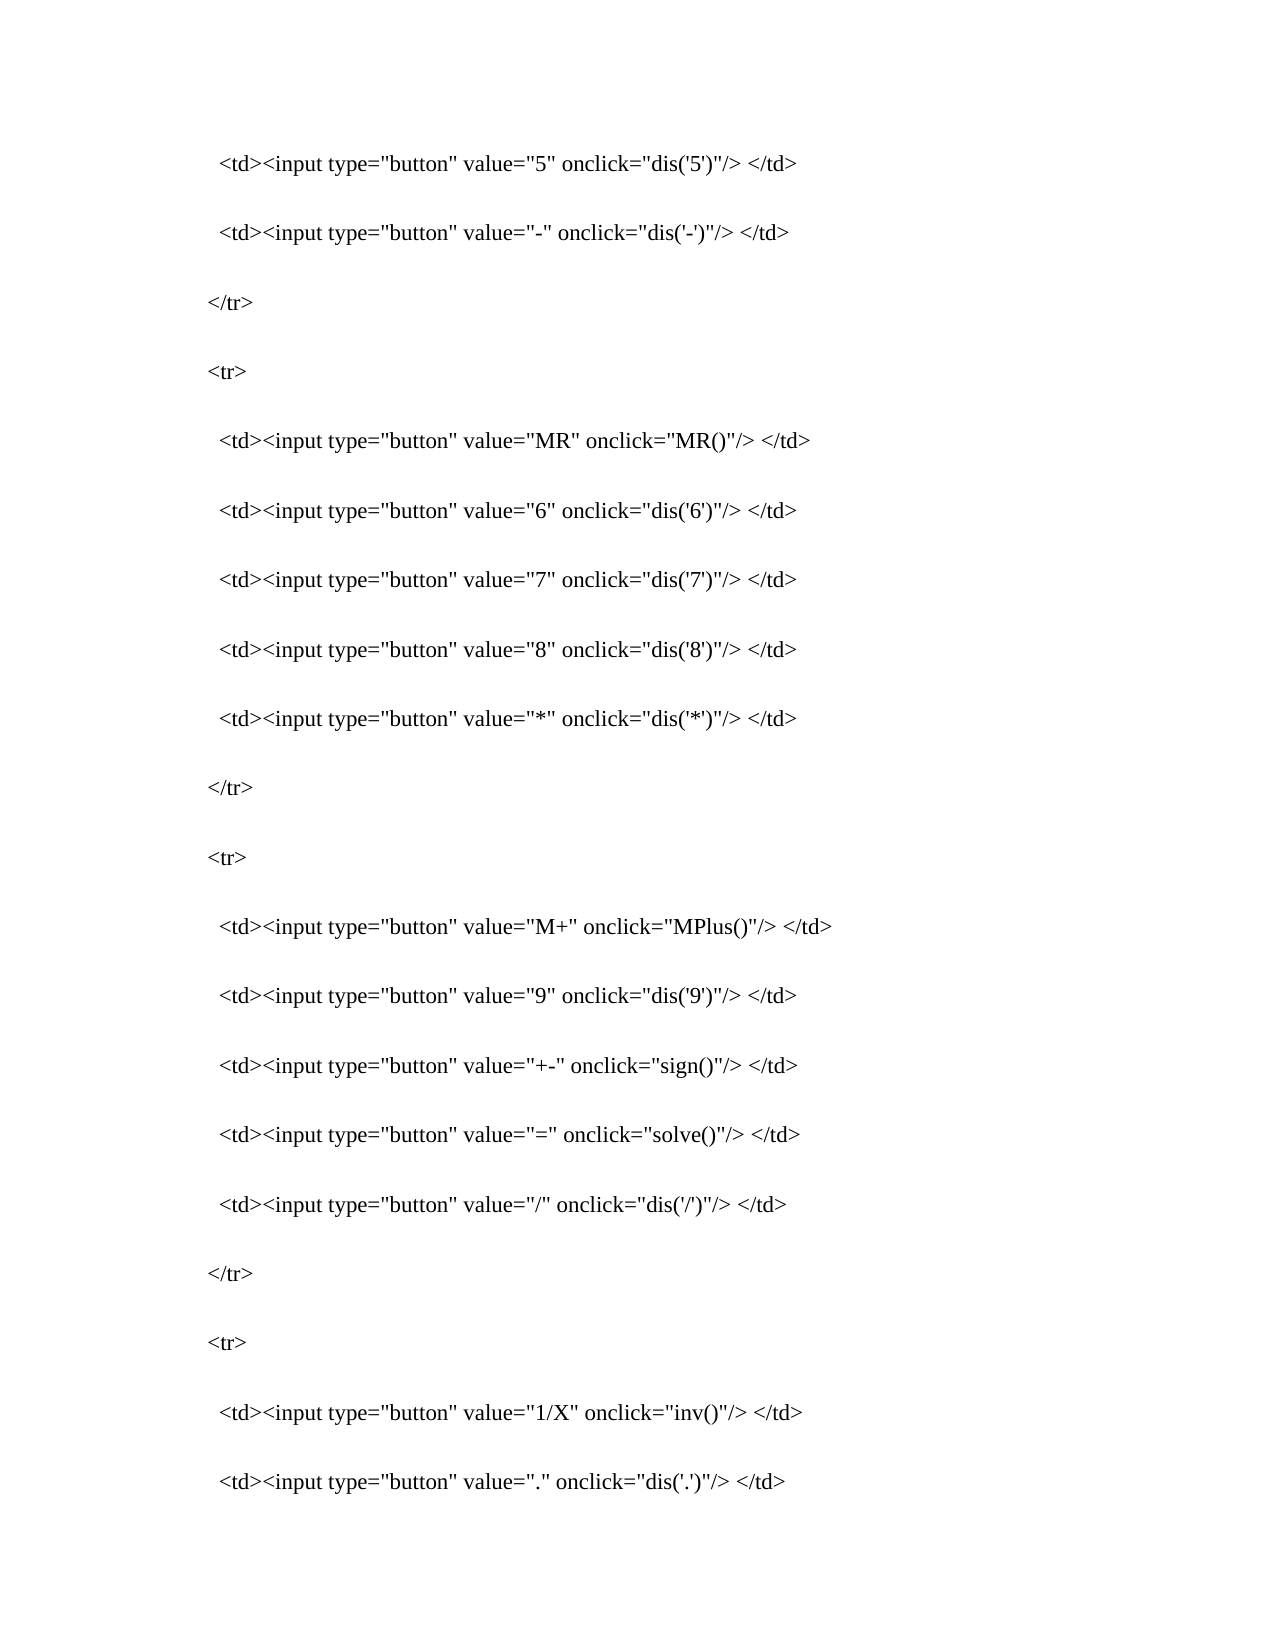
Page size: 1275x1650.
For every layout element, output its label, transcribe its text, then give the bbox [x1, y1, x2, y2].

text <td><input type="button" value="=" onclick="solve()"/> </td> [150, 1121, 1125, 1148]
text <td><input type="button" value="." onclick="dis('.')"/> </td> [150, 1468, 1125, 1494]
text <td><input type="button" value="-" onclick="dis('-')"/> </td> [150, 219, 1125, 246]
text <td><input type="button" value="6" onclick="dis('6')"/> </td> [150, 497, 1125, 523]
text <td><input type="button" value="8" onclick="dis('8')"/> </td> [150, 636, 1125, 662]
text </tr> [150, 289, 1125, 315]
text <td><input type="button" value="M+" onclick="MPlus()"/> </td> [150, 913, 1125, 939]
text <td><input type="button" value="9" onclick="dis('9')"/> </td> [150, 982, 1125, 1009]
text <tr> [150, 1329, 1125, 1356]
text <td><input type="button" value="7" onclick="dis('7')"/> </td> [150, 566, 1125, 593]
text <td><input type="button" value="*" onclick="dis('*')"/> </td> [150, 705, 1125, 731]
text <td><input type="button" value="/" onclick="dis('/')"/> </td> [150, 1191, 1125, 1217]
text <td><input type="button" value="1/X" onclick="inv()"/> </td> [150, 1399, 1125, 1425]
text <tr> [150, 358, 1125, 384]
text <td><input type="button" value="+-" onclick="sign()"/> </td> [150, 1052, 1125, 1078]
text </tr> [150, 774, 1125, 801]
text <td><input type="button" value="MR" onclick="MR()"/> </td> [150, 427, 1125, 454]
text <td><input type="button" value="5" onclick="dis('5')"/> </td> [150, 150, 1125, 176]
text </tr> [150, 1260, 1125, 1286]
text <tr> [150, 844, 1125, 870]
